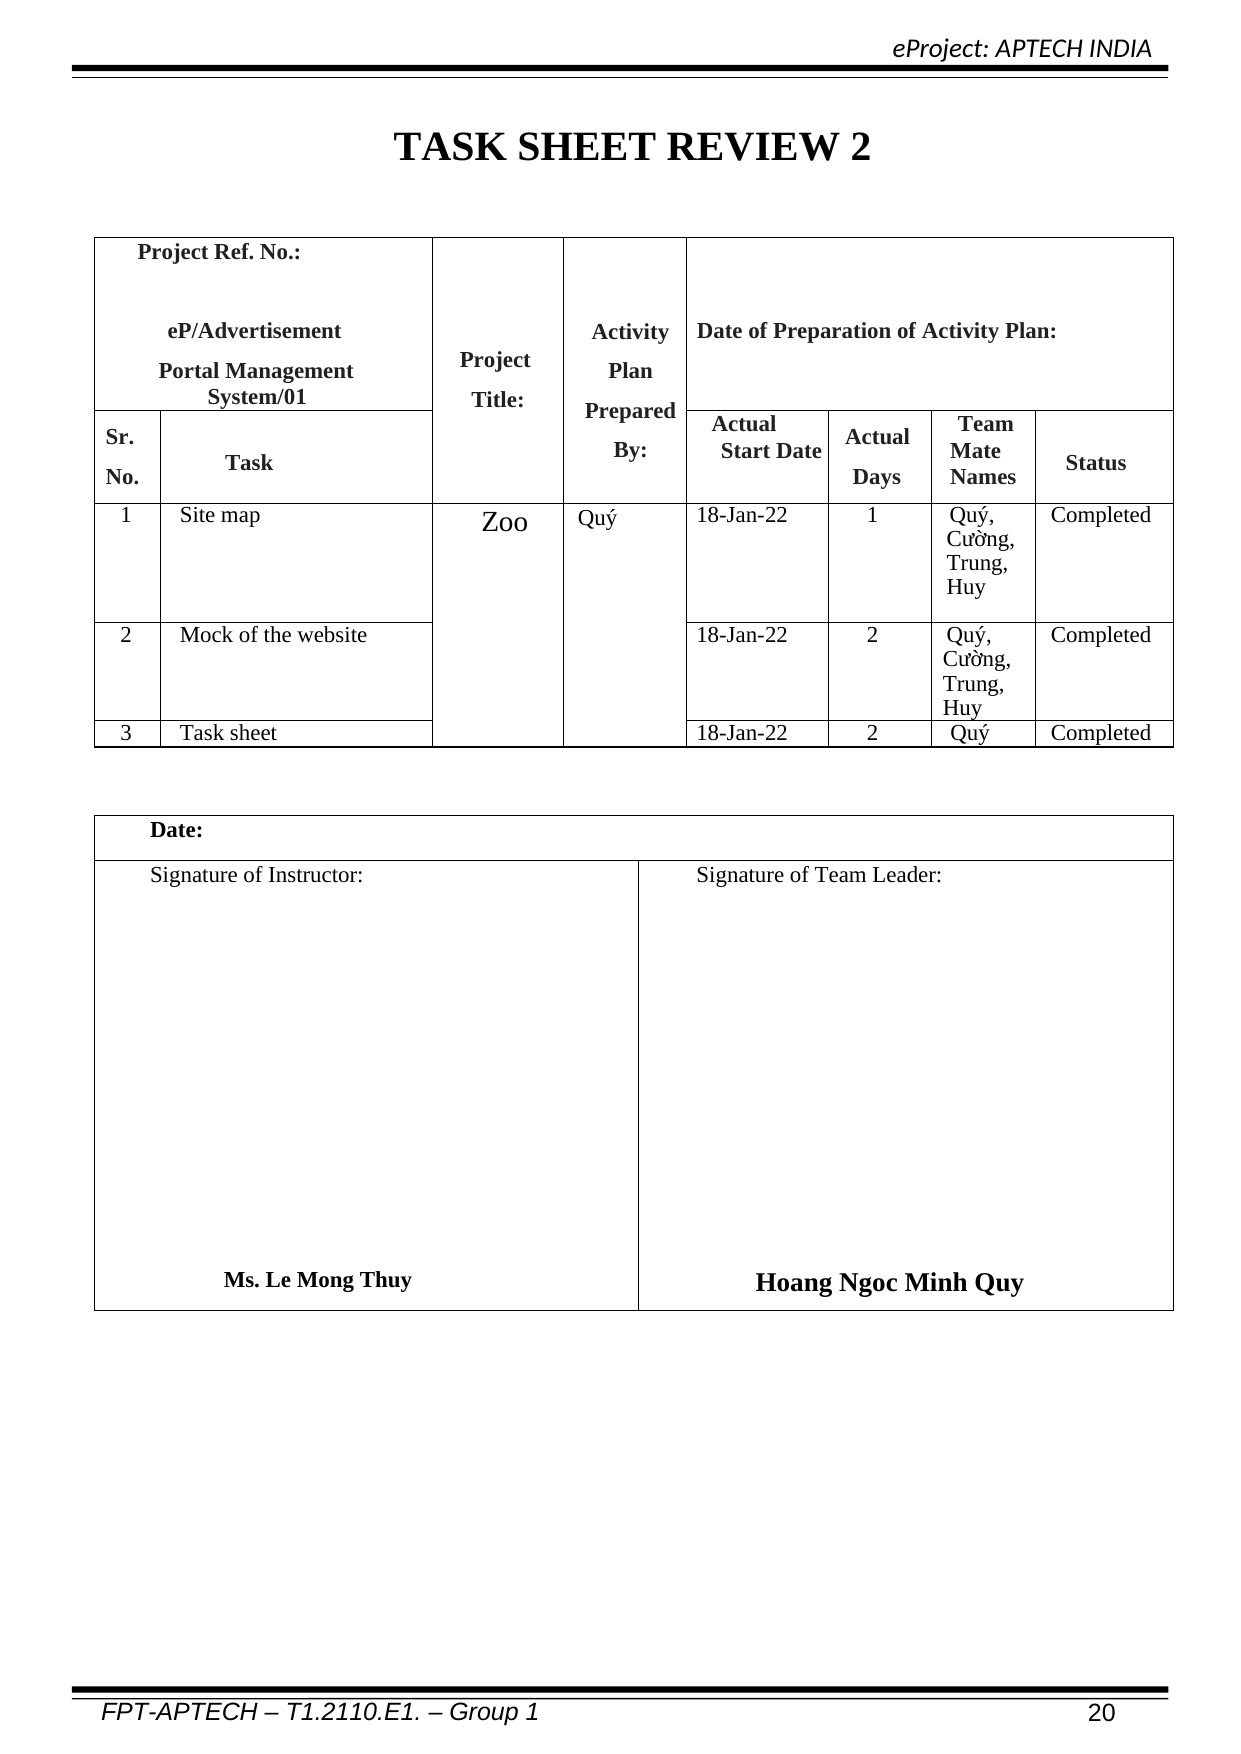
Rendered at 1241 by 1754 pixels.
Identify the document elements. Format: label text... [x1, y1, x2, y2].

table_cell 18-Jan-22 [687, 504, 828, 622]
table_cell Zoo [433, 504, 563, 746]
table_cell Quý [564, 504, 686, 746]
table_cell Site map [161, 504, 432, 622]
table_cell Mock of the website [161, 623, 432, 720]
table_header Date of Preparation of Activity Plan: [687, 238, 1173, 410]
table_cell Completed [1036, 721, 1173, 746]
table_header Date: [95, 816, 1173, 860]
table_cell 1 [95, 504, 160, 622]
table_cell 2 [95, 623, 160, 720]
table_cell Actual Days [829, 411, 931, 503]
table_cell Quý [932, 721, 1035, 746]
subtitle TASK SHEET REVIEW 2 [62, 122, 1203, 169]
table_cell Quý, Cường, Trung, Huy [932, 504, 1035, 622]
table_header Project Ref. No.: eP/Advertisement Portal Management System/01 [95, 238, 432, 410]
table_cell Sr. No. [95, 411, 160, 503]
table_cell Signature of Instructor: Ms. Le Mong Thuy [95, 861, 638, 1310]
table_cell 2 [829, 721, 931, 746]
table_cell 18-Jan-22 [687, 721, 828, 746]
table_header Activity Plan Prepared By: [564, 238, 686, 503]
table_cell Task sheet [161, 721, 432, 746]
table_cell Team Mate Names [932, 411, 1035, 503]
table_cell 2 [829, 623, 931, 720]
table_header Project Title: [433, 238, 563, 503]
table_cell Quý, Cường, Trung, Huy [932, 623, 1035, 720]
table_cell 18-Jan-22 [687, 623, 828, 720]
table_cell Status [1036, 411, 1173, 503]
table_cell Actual Start Date [687, 411, 828, 503]
table_cell 1 [829, 504, 931, 622]
table_cell 3 [95, 721, 160, 746]
table_cell Signature of Team Leader: Hoang Ngoc Minh Quy [639, 861, 1173, 1310]
table_cell Completed [1036, 623, 1173, 720]
table_cell Completed [1036, 504, 1173, 622]
table_cell Task [161, 411, 432, 503]
